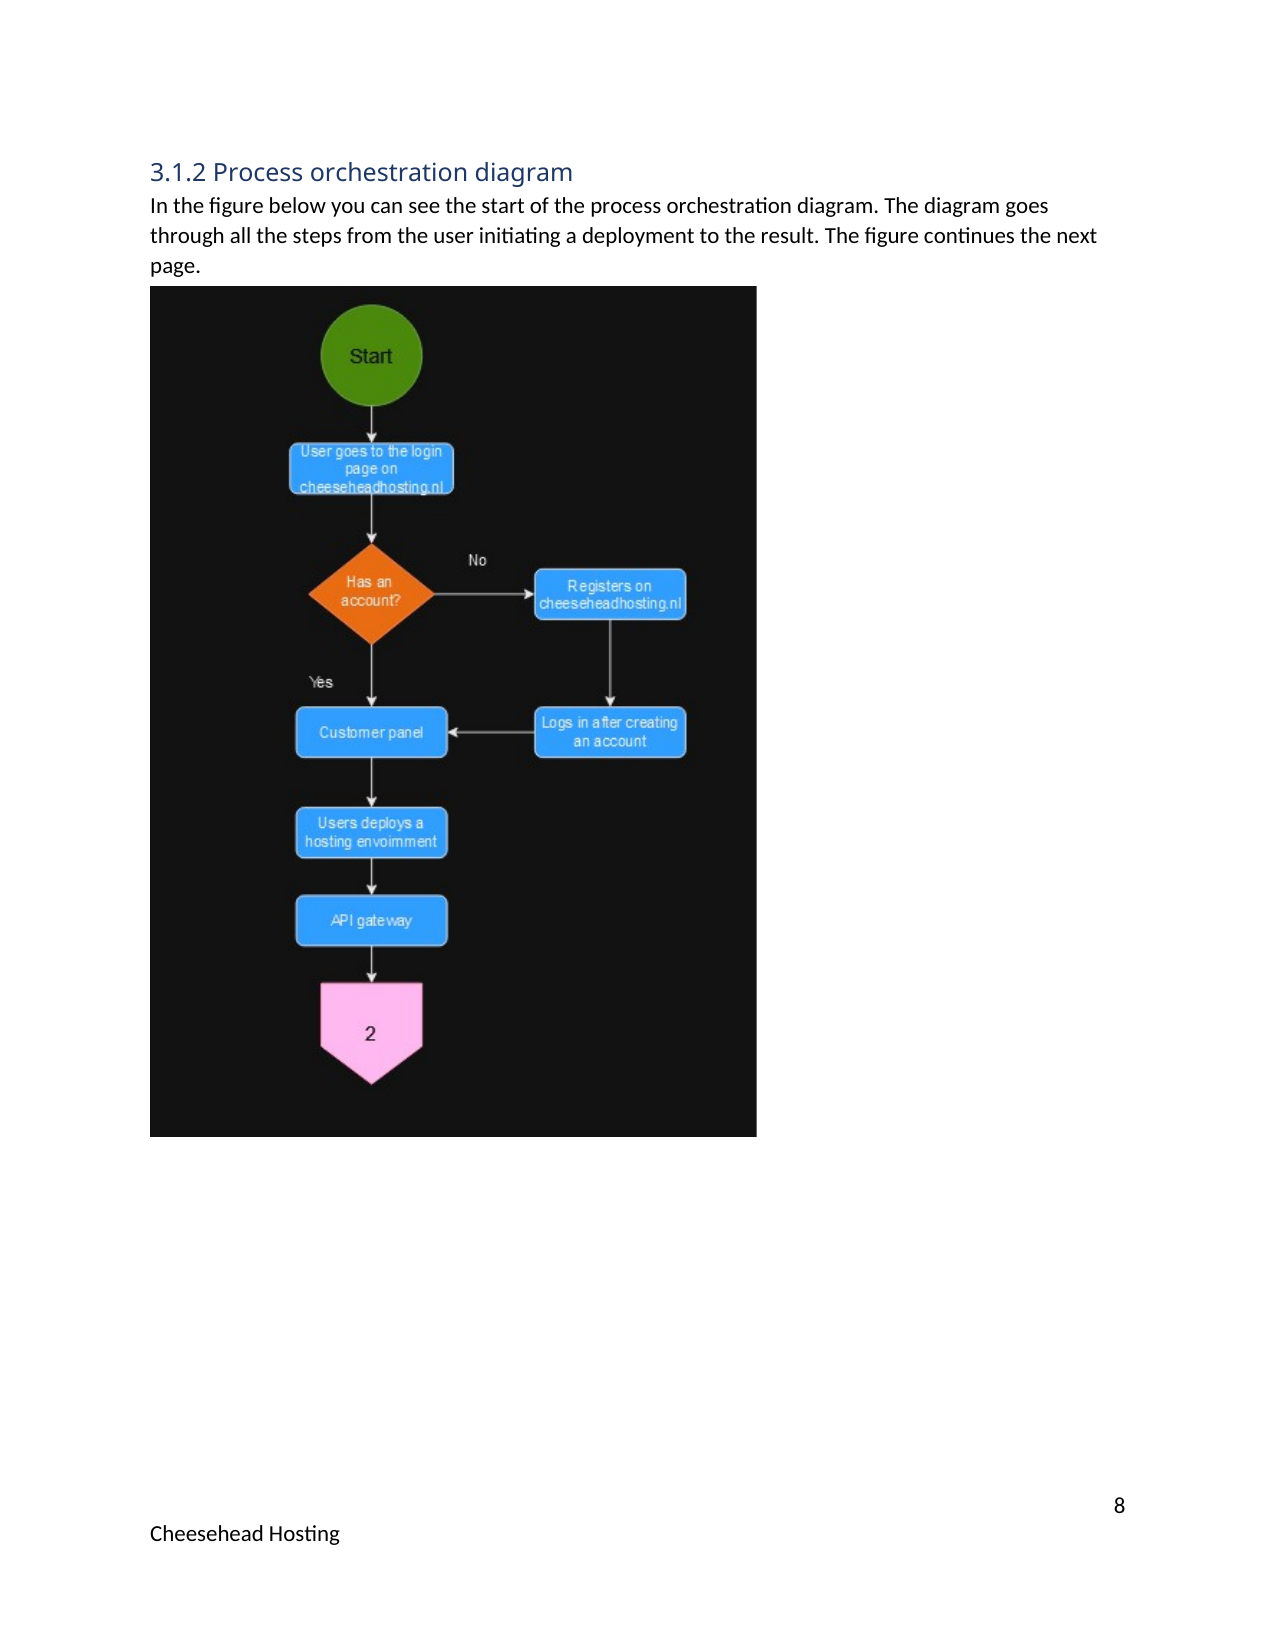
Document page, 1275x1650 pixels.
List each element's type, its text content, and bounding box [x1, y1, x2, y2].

text In the figure below you can see the start of the process orchestration diagram. The diagram goes through all the steps from the user initiating a deployment to the result. The figure continues the next page. [150, 191, 1125, 279]
picture [150, 286, 757, 1137]
subtitle 3.1.2 Process orchestration diagram [150, 154, 1125, 188]
